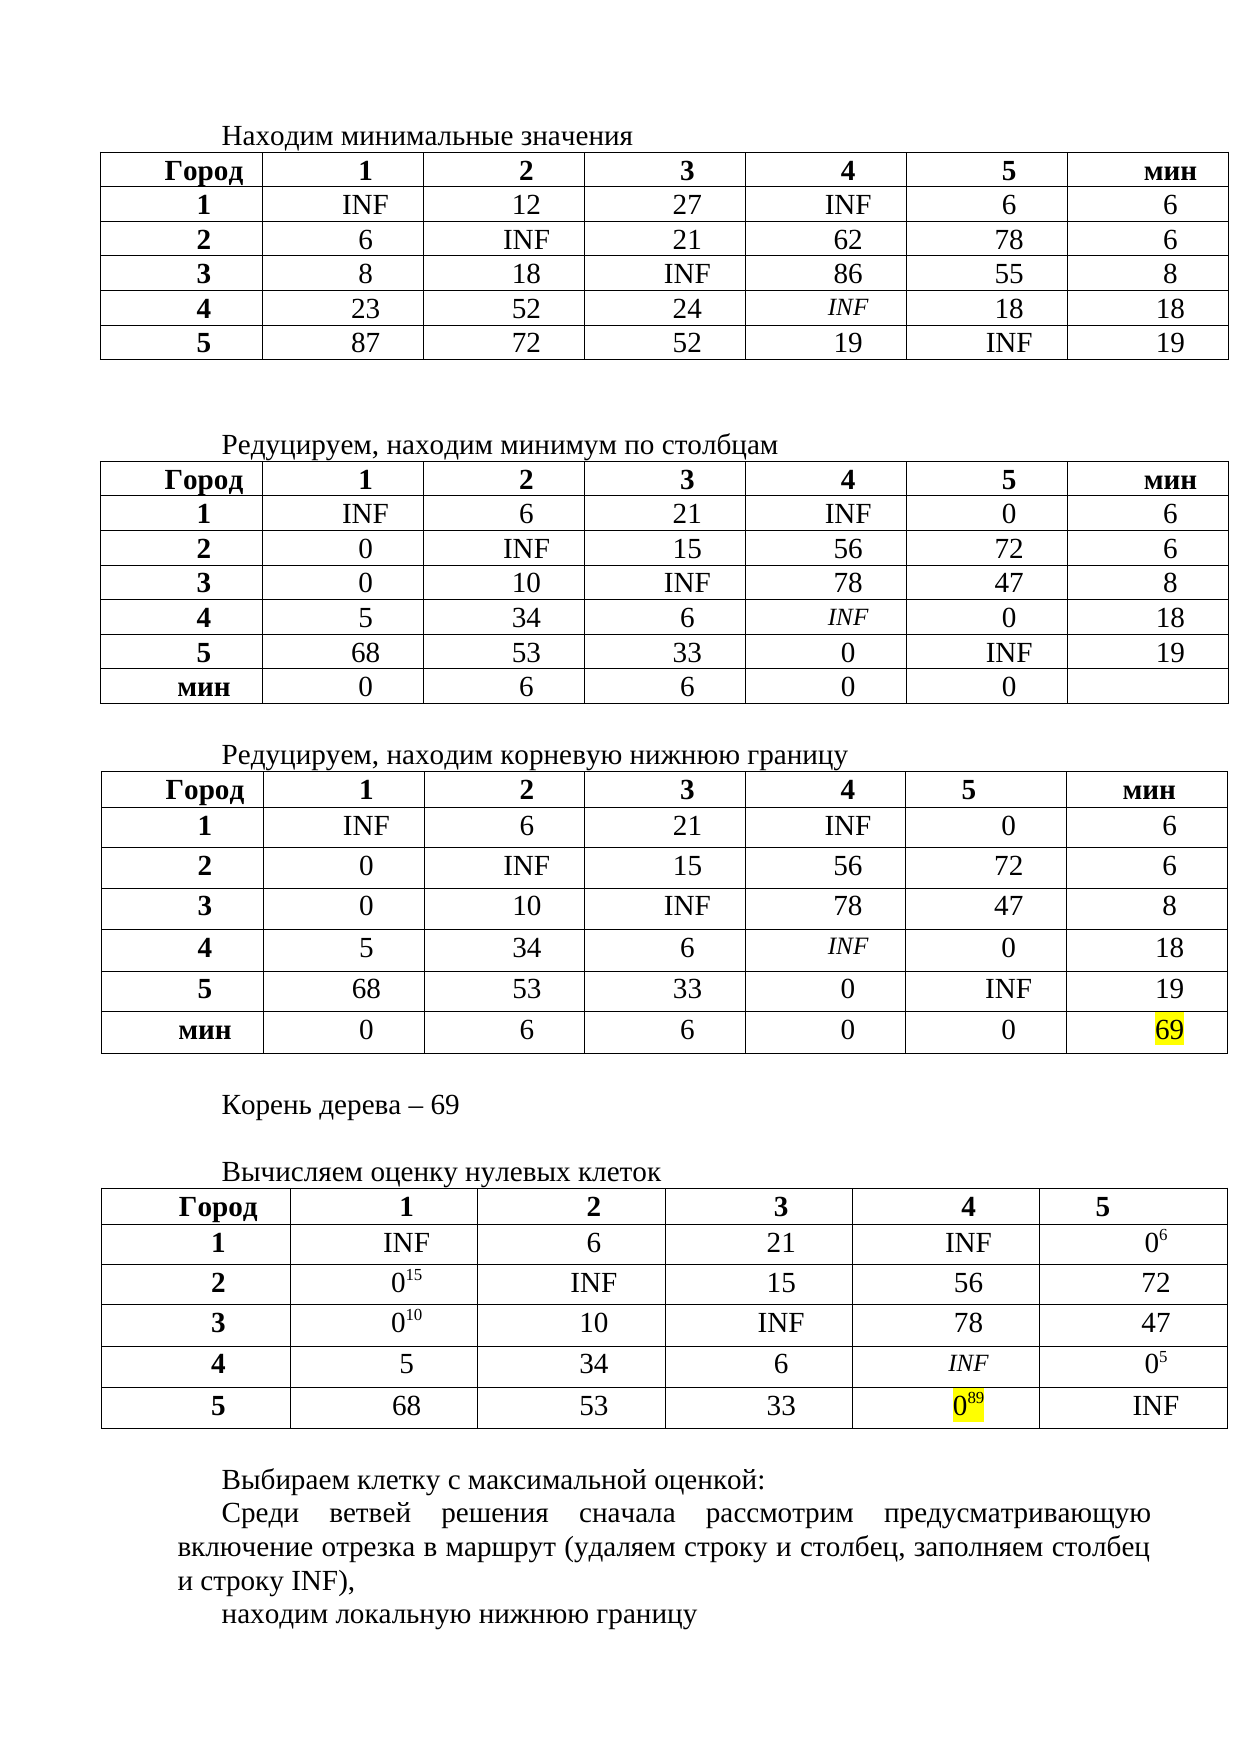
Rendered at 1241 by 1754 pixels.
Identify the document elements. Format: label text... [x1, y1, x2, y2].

text Среди ветвей решения сначала рассмотрим предусматривающую включение отрезка в маршрут (удаляем строку и столбец, заполняем столбец и строку INF), [177, 1496, 1152, 1596]
table_cell [746, 291, 906, 324]
table_cell [746, 930, 905, 971]
table_cell 2 [101, 531, 262, 564]
table_cell 8 [1068, 566, 1228, 599]
table_cell 68 [291, 1388, 477, 1427]
table_cell 52 [585, 326, 745, 359]
table_cell INF [291, 1225, 477, 1264]
table_cell 19 [1068, 326, 1228, 359]
table_cell 2 [101, 222, 262, 255]
table_cell 12 [424, 187, 584, 221]
table_cell 21 [585, 222, 745, 255]
table_cell 52 [424, 291, 584, 324]
table_cell 6 [1068, 187, 1228, 221]
table_cell 5 [263, 600, 423, 634]
table_cell 21 [585, 496, 745, 530]
table_cell 62 [746, 222, 906, 255]
table_cell 3 [101, 566, 262, 599]
table_header 3 [585, 772, 745, 807]
table_header 3 [585, 462, 745, 495]
table_cell 089 [853, 1388, 1039, 1427]
table_header 5 [907, 153, 1067, 186]
table_cell 27 [585, 187, 745, 221]
table_cell 47 [906, 889, 1066, 929]
table_cell 0 [906, 930, 1066, 971]
table_cell 6 [585, 600, 745, 634]
table_cell 10 [424, 566, 584, 599]
table_cell 5 [264, 930, 424, 971]
table_cell 18 [1068, 600, 1228, 634]
table_cell 0 [264, 848, 424, 887]
table_cell 19 [1068, 635, 1228, 668]
table_header Город [101, 462, 262, 495]
table_cell 6 [424, 496, 584, 530]
table_cell INF [1040, 1388, 1227, 1427]
table_cell 2 [102, 1265, 290, 1304]
table_cell 6 [263, 222, 423, 255]
table_cell 3 [102, 889, 263, 929]
table_header 3 [585, 153, 745, 186]
table_cell 015 [291, 1265, 477, 1304]
table_cell 0 [906, 1012, 1066, 1052]
table_header 3 [666, 1189, 852, 1224]
table_cell 15 [585, 848, 745, 887]
table_cell 53 [478, 1388, 665, 1427]
table_cell 0 [907, 496, 1067, 530]
table_cell 19 [746, 326, 906, 359]
table_cell 6 [425, 808, 584, 847]
table_header 5 [907, 462, 1067, 495]
table_cell 0 [263, 669, 423, 703]
table_header 4 [853, 1189, 1039, 1224]
text Находим минимальные значения [177, 118, 1152, 152]
table_cell 6 [1068, 222, 1228, 255]
table_header мин [1068, 462, 1228, 495]
table_cell [853, 1347, 1039, 1387]
table_cell 5 [102, 1388, 290, 1427]
table_cell 4 [102, 1347, 290, 1387]
table_cell INF [585, 889, 745, 929]
table_cell INF [424, 222, 584, 255]
table_cell INF [263, 187, 423, 221]
table_cell 010 [291, 1305, 477, 1346]
table_cell 5 [291, 1347, 477, 1387]
table_header 2 [425, 772, 584, 807]
table_cell INF [907, 635, 1067, 668]
table_cell мин [101, 669, 262, 703]
table_cell 53 [425, 972, 584, 1011]
table_header Город [101, 153, 262, 186]
table_cell 0 [746, 1012, 905, 1052]
table_cell 78 [746, 566, 906, 599]
table_header 2 [478, 1189, 665, 1224]
table_cell 34 [425, 930, 584, 971]
table_cell INF [853, 1225, 1039, 1264]
text находим локальную нижнюю границу [177, 1596, 1152, 1630]
table_cell 0 [263, 566, 423, 599]
table_cell 86 [746, 256, 906, 290]
table_header мин [1068, 153, 1228, 186]
table_cell 0 [263, 531, 423, 564]
table_cell 0 [746, 972, 905, 1011]
table_header 1 [291, 1189, 477, 1224]
table_header 1 [263, 153, 423, 186]
table_cell 56 [853, 1265, 1039, 1304]
table_cell 47 [907, 566, 1067, 599]
table_cell 33 [585, 972, 745, 1011]
table_cell INF [746, 808, 905, 847]
table_cell 21 [666, 1225, 852, 1264]
table_cell INF [585, 566, 745, 599]
table_cell 6 [424, 669, 584, 703]
table_cell 15 [666, 1265, 852, 1304]
text Выбираем клетку с максимальной оценкой: [177, 1462, 1152, 1496]
table_header 2 [424, 153, 584, 186]
table_cell 05 [1040, 1347, 1227, 1387]
text Редуцируем, находим корневую нижнюю границу [177, 737, 1152, 771]
table_cell INF [478, 1265, 665, 1304]
table_cell 68 [264, 972, 424, 1011]
table_cell 34 [478, 1347, 665, 1387]
table_cell 18 [1067, 930, 1227, 971]
table_cell 8 [1068, 256, 1228, 290]
table_header 4 [746, 153, 906, 186]
table_cell INF [666, 1305, 852, 1346]
table_cell мин [102, 1012, 263, 1052]
table_cell INF [746, 187, 906, 221]
table_cell INF [746, 496, 906, 530]
table_cell [746, 600, 906, 634]
table_cell 4 [102, 930, 263, 971]
table_cell 4 [101, 600, 262, 634]
table_cell 78 [907, 222, 1067, 255]
table_cell 47 [1040, 1305, 1227, 1346]
table_cell INF [425, 848, 584, 887]
table_cell 24 [585, 291, 745, 324]
table_header 1 [264, 772, 424, 807]
table_cell 1 [102, 1225, 290, 1264]
table_cell 69 [1067, 1012, 1227, 1052]
table_cell 6 [1068, 496, 1228, 530]
table_cell 5 [102, 972, 263, 1011]
table_cell 0 [746, 635, 906, 668]
table_cell 06 [1040, 1225, 1227, 1264]
table_cell 6 [1068, 531, 1228, 564]
table_cell 72 [907, 531, 1067, 564]
table_header 1 [263, 462, 423, 495]
table_cell INF [424, 531, 584, 564]
table_cell 18 [424, 256, 584, 290]
table_cell INF [907, 326, 1067, 359]
table_cell 23 [263, 291, 423, 324]
table_cell [1068, 669, 1228, 703]
table_cell 0 [907, 600, 1067, 634]
table_cell INF [263, 496, 423, 530]
table_cell 68 [263, 635, 423, 668]
table_cell 1 [102, 808, 263, 847]
table_header Город [102, 1189, 290, 1224]
table_cell 6 [425, 1012, 584, 1052]
table_cell 72 [1040, 1265, 1227, 1304]
table_header 4 [746, 462, 906, 495]
table_cell 18 [907, 291, 1067, 324]
table_cell 0 [264, 889, 424, 929]
table_cell 21 [585, 808, 745, 847]
table_cell 15 [585, 531, 745, 564]
table_cell 3 [102, 1305, 290, 1346]
table_cell 8 [263, 256, 423, 290]
table_cell 6 [666, 1347, 852, 1387]
text Редуцируем, находим минимум по столбцам [177, 427, 1152, 461]
table_cell INF [264, 808, 424, 847]
table_cell 34 [424, 600, 584, 634]
text Вычисляем оценку нулевых клеток [177, 1154, 1152, 1188]
table_cell 78 [746, 889, 905, 929]
table_cell 1 [101, 187, 262, 221]
table_cell 19 [1067, 972, 1227, 1011]
table_cell 6 [585, 1012, 745, 1052]
table_cell 10 [425, 889, 584, 929]
table_cell 33 [585, 635, 745, 668]
table_cell 33 [666, 1388, 852, 1427]
table_cell 0 [906, 808, 1066, 847]
table_cell 10 [478, 1305, 665, 1346]
table_header 4 [746, 772, 905, 807]
table_header Город [102, 772, 263, 807]
table_cell 18 [1068, 291, 1228, 324]
table_cell 6 [585, 669, 745, 703]
table_cell 5 [101, 326, 262, 359]
table_cell 4 [101, 291, 262, 324]
table_cell 3 [101, 256, 262, 290]
table_cell 87 [263, 326, 423, 359]
table_cell 55 [907, 256, 1067, 290]
table_cell 0 [907, 669, 1067, 703]
table_cell 72 [424, 326, 584, 359]
text Корень дерева – 69 [177, 1087, 1152, 1121]
table_cell 6 [478, 1225, 665, 1264]
table_cell 56 [746, 531, 906, 564]
table_cell 8 [1067, 889, 1227, 929]
table_cell 56 [746, 848, 905, 887]
table_cell 2 [102, 848, 263, 887]
table_cell 5 [101, 635, 262, 668]
table_cell INF [906, 972, 1066, 1011]
table_header 5 [1040, 1189, 1227, 1224]
table_cell 1 [101, 496, 262, 530]
table_cell INF [585, 256, 745, 290]
table_cell 0 [264, 1012, 424, 1052]
table_cell 6 [585, 930, 745, 971]
table_cell 6 [1067, 808, 1227, 847]
table_cell 6 [907, 187, 1067, 221]
table_cell 72 [906, 848, 1066, 887]
table_cell 6 [1067, 848, 1227, 887]
table_header 5 [906, 772, 1066, 807]
table_cell 78 [853, 1305, 1039, 1346]
table_header мин [1067, 772, 1227, 807]
table_cell 0 [746, 669, 906, 703]
table_header 2 [424, 462, 584, 495]
table_cell 53 [424, 635, 584, 668]
